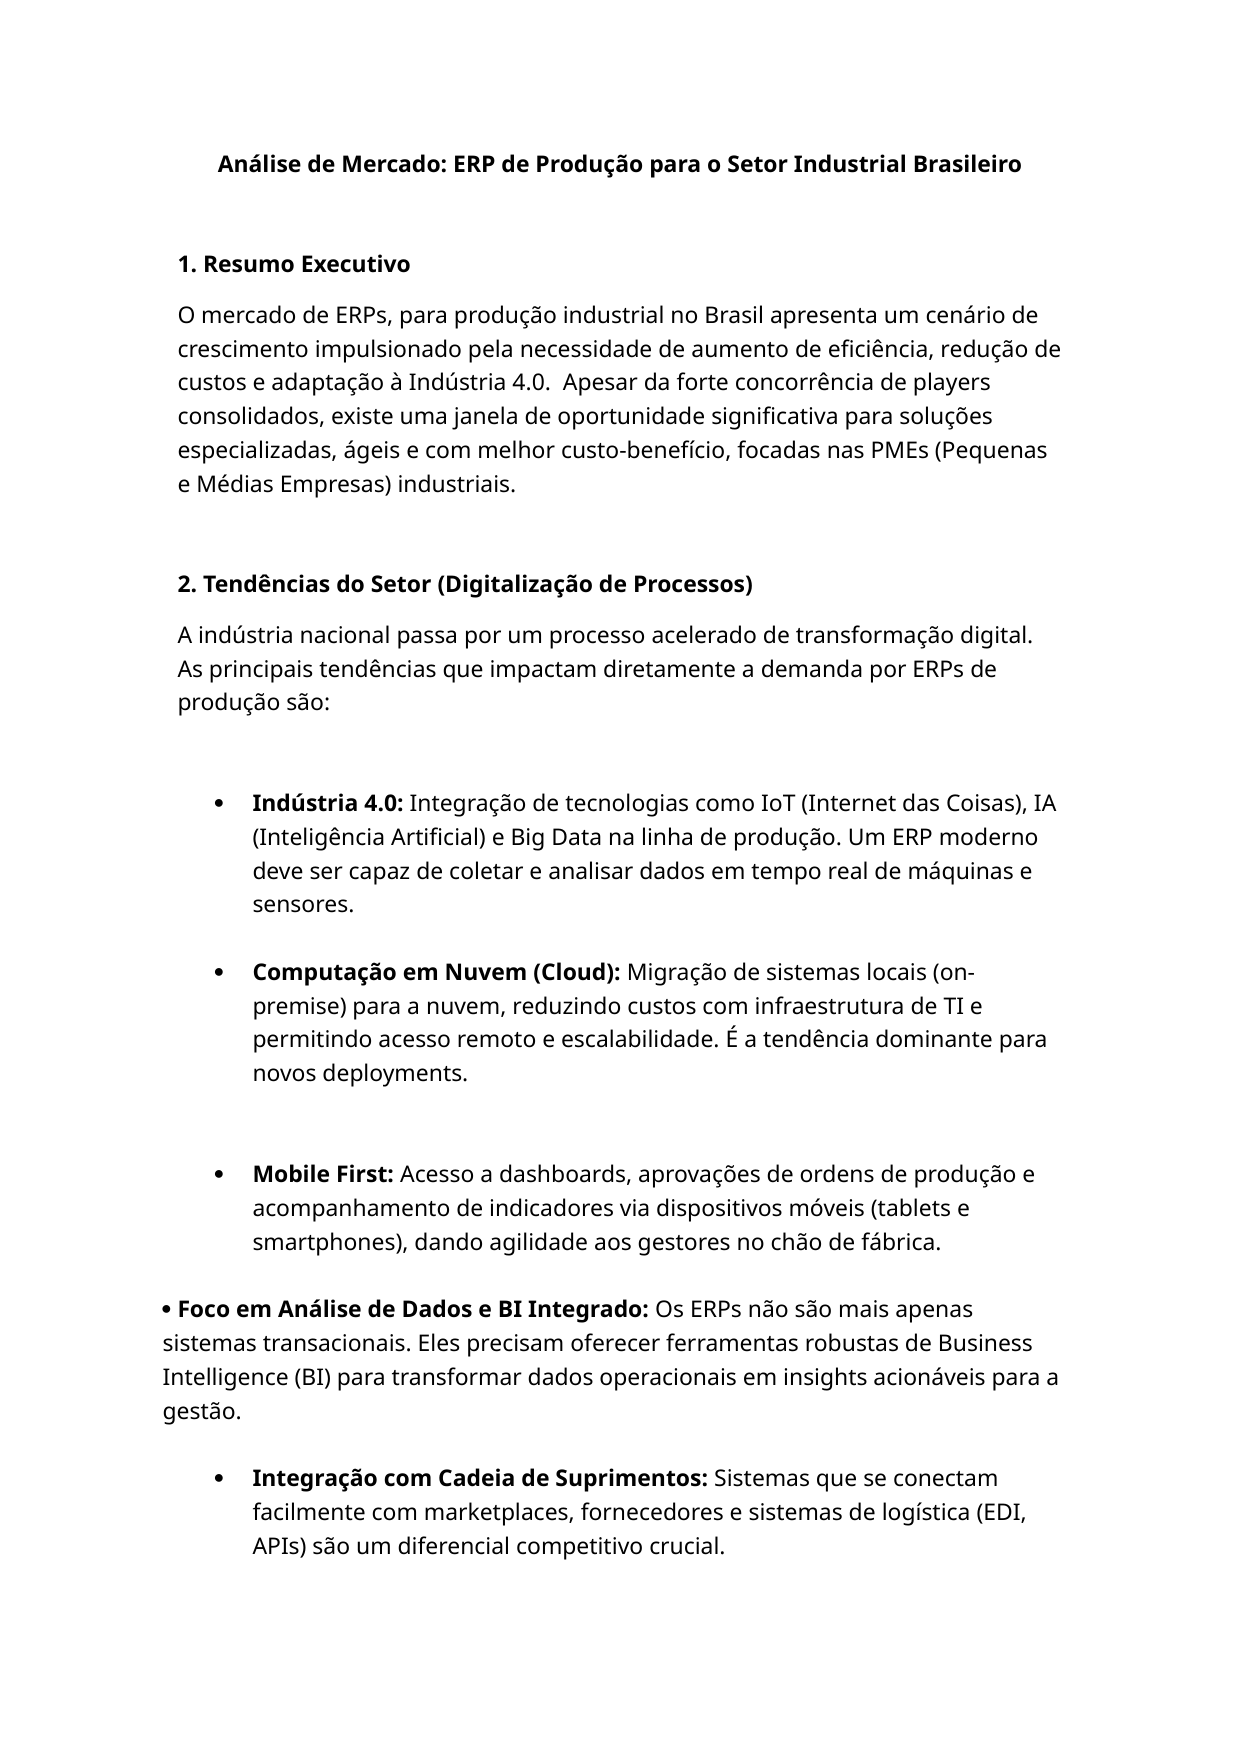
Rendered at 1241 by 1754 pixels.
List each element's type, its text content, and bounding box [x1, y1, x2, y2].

list Mobile First: Acesso a dashboards, aprovações de ordens de produção e acompanhamento de indicadores via dispositivos móveis (tablets e smartphones), dando agilidade aos gestores no chão de fábrica. [215, 1158, 1063, 1291]
text O mercado de ERPs, para produção industrial no Brasil apresenta um cenário de crescimento impulsionado pela necessidade de aumento de eficiência, redução de custos e adaptação à Indústria 4.0. Apesar da forte concorrência de players consolidados, existe uma janela de oportunidade significativa para soluções especializadas, ágeis e com melhor custo-benefício, focadas nas PMEs (Pequenas e Médias Empresas) industriais. [177, 299, 1063, 499]
text 1. Resumo Executivo [177, 248, 1063, 280]
text 2. Tendências do Setor (Digitalização de Processos) [177, 568, 1063, 600]
text A indústria nacional passa por um processo acelerado de transformação digital. As principais tendências que impactam diretamente a demanda por ERPs de produção são: [177, 619, 1063, 718]
list Computação em Nuvem (Cloud): Migração de sistemas locais (on-premise) para a nuvem, reduzindo custos com infraestrutura de TI e permitindo acesso remoto e escalabilidade. É a tendência dominante para novos deployments. [215, 956, 1063, 1088]
list Indústria 4.0: Integração de tecnologias como IoT (Internet das Coisas), IA (Inteligência Artificial) e Big Data na linha de produção. Um ERP moderno deve ser capaz de coletar e analisar dados em tempo real de máquinas e sensores. [215, 787, 1063, 920]
list Integração com Cadeia de Suprimentos: Sistemas que se conectam facilmente com marketplaces, fornecedores e sistemas de logística (EDI, APIs) são um diferencial competitivo crucial. [215, 1462, 1063, 1561]
list Foco em Análise de Dados e BI Integrado: Os ERPs não são mais apenas sistemas transacionais. Eles precisam oferecer ferramentas robustas de Business Intelligence (BI) para transformar dados operacionais em insights acionáveis para a gestão. [162, 1293, 1063, 1460]
text Análise de Mercado: ERP de Produção para o Setor Industrial Brasileiro [177, 148, 1063, 179]
